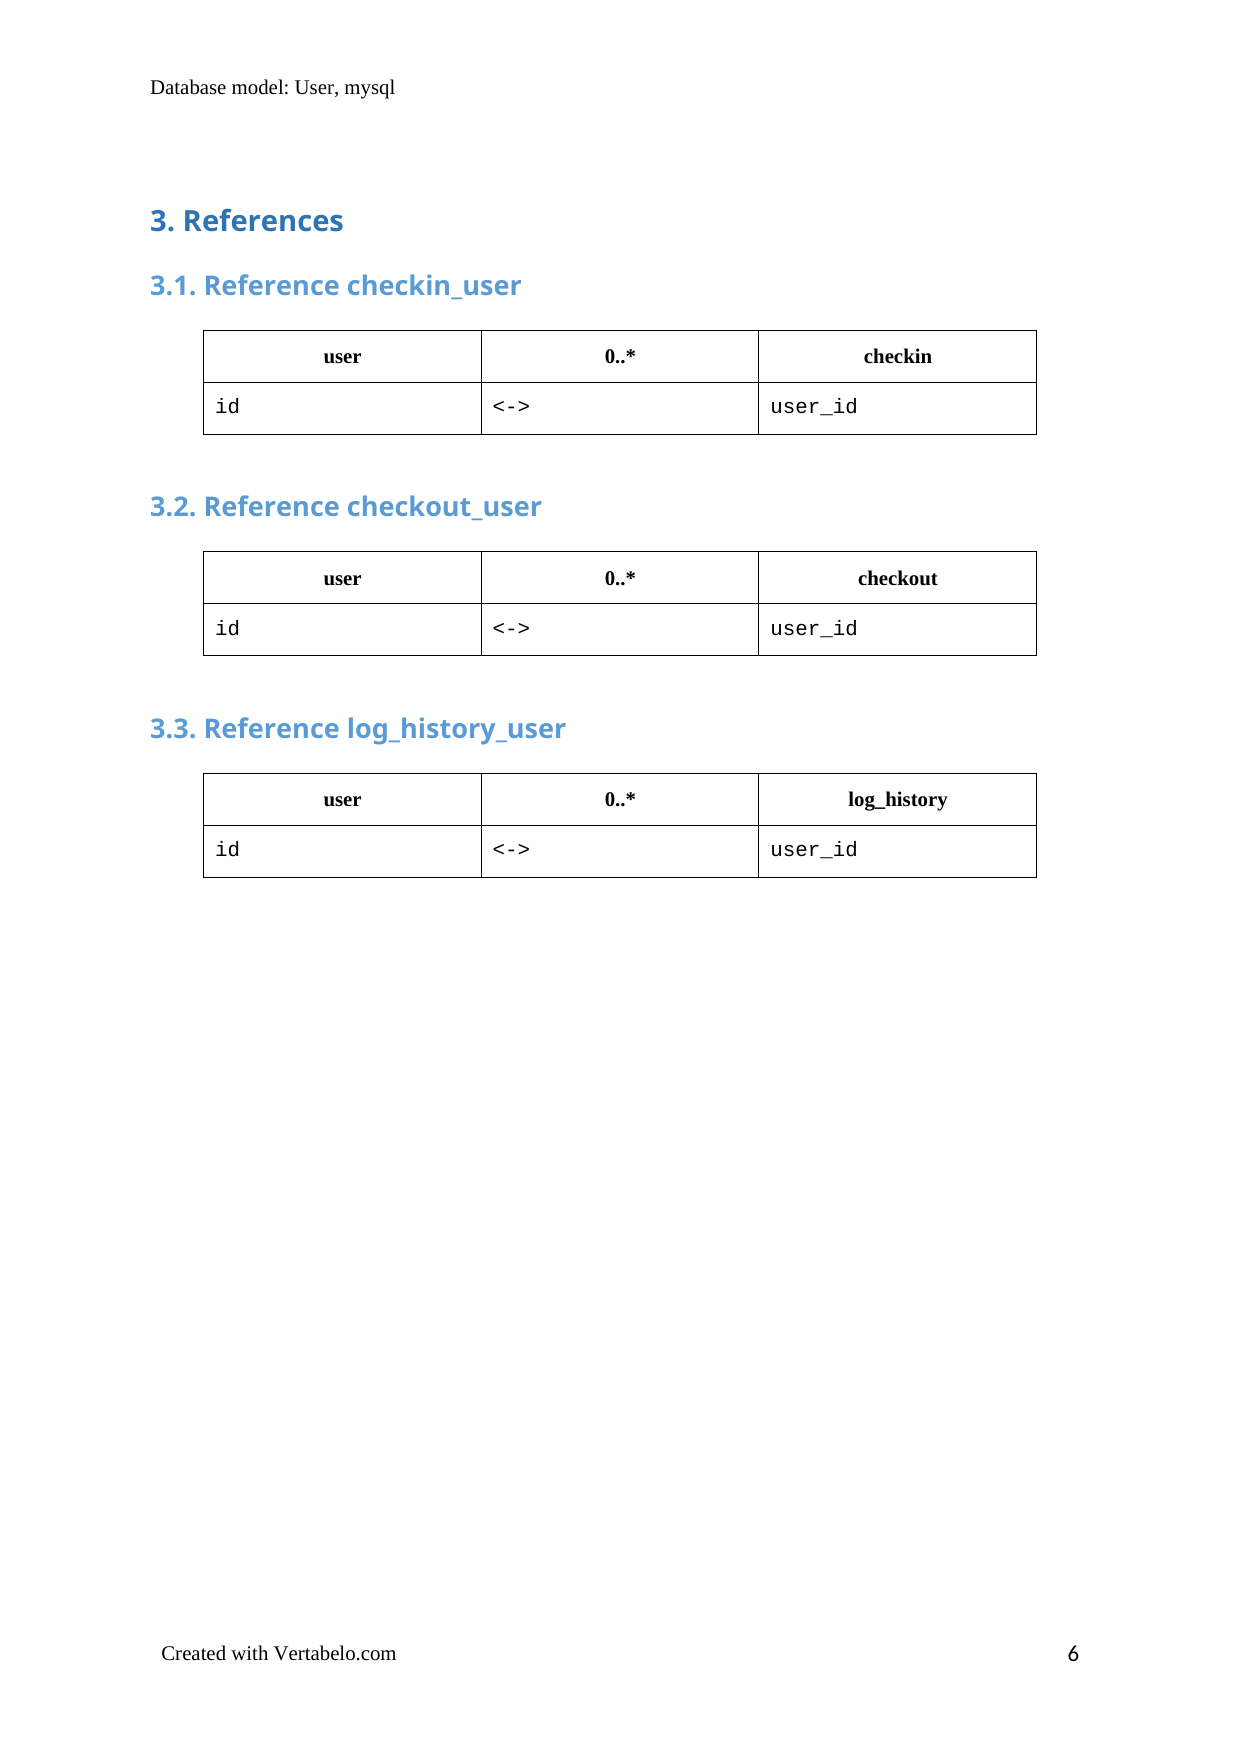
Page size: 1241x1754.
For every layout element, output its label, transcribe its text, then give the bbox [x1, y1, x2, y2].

table_cell <-> [482, 826, 758, 877]
table_cell user_id [759, 383, 1036, 434]
table_cell id [204, 604, 481, 655]
table_header checkout [759, 552, 1036, 603]
table_cell id [204, 826, 481, 877]
table_header checkin [759, 331, 1036, 382]
table_header 0..* [482, 331, 758, 382]
table_cell <-> [482, 604, 758, 655]
table_header 0..* [482, 552, 758, 603]
table_cell user_id [759, 826, 1036, 877]
subtitle 3. References [150, 200, 1090, 240]
table_header user [204, 774, 481, 825]
table_cell id [204, 383, 481, 434]
subtitle 3.1. Reference checkin_user [150, 266, 1090, 303]
subtitle 3.2. Reference checkout_user [150, 488, 1090, 525]
table_cell <-> [482, 383, 758, 434]
table_cell user_id [759, 604, 1036, 655]
table_header 0..* [482, 774, 758, 825]
subtitle 3.3. Reference log_history_user [150, 709, 1090, 746]
table_header user [204, 331, 481, 382]
table_header user [204, 552, 481, 603]
table_header log_history [759, 774, 1036, 825]
